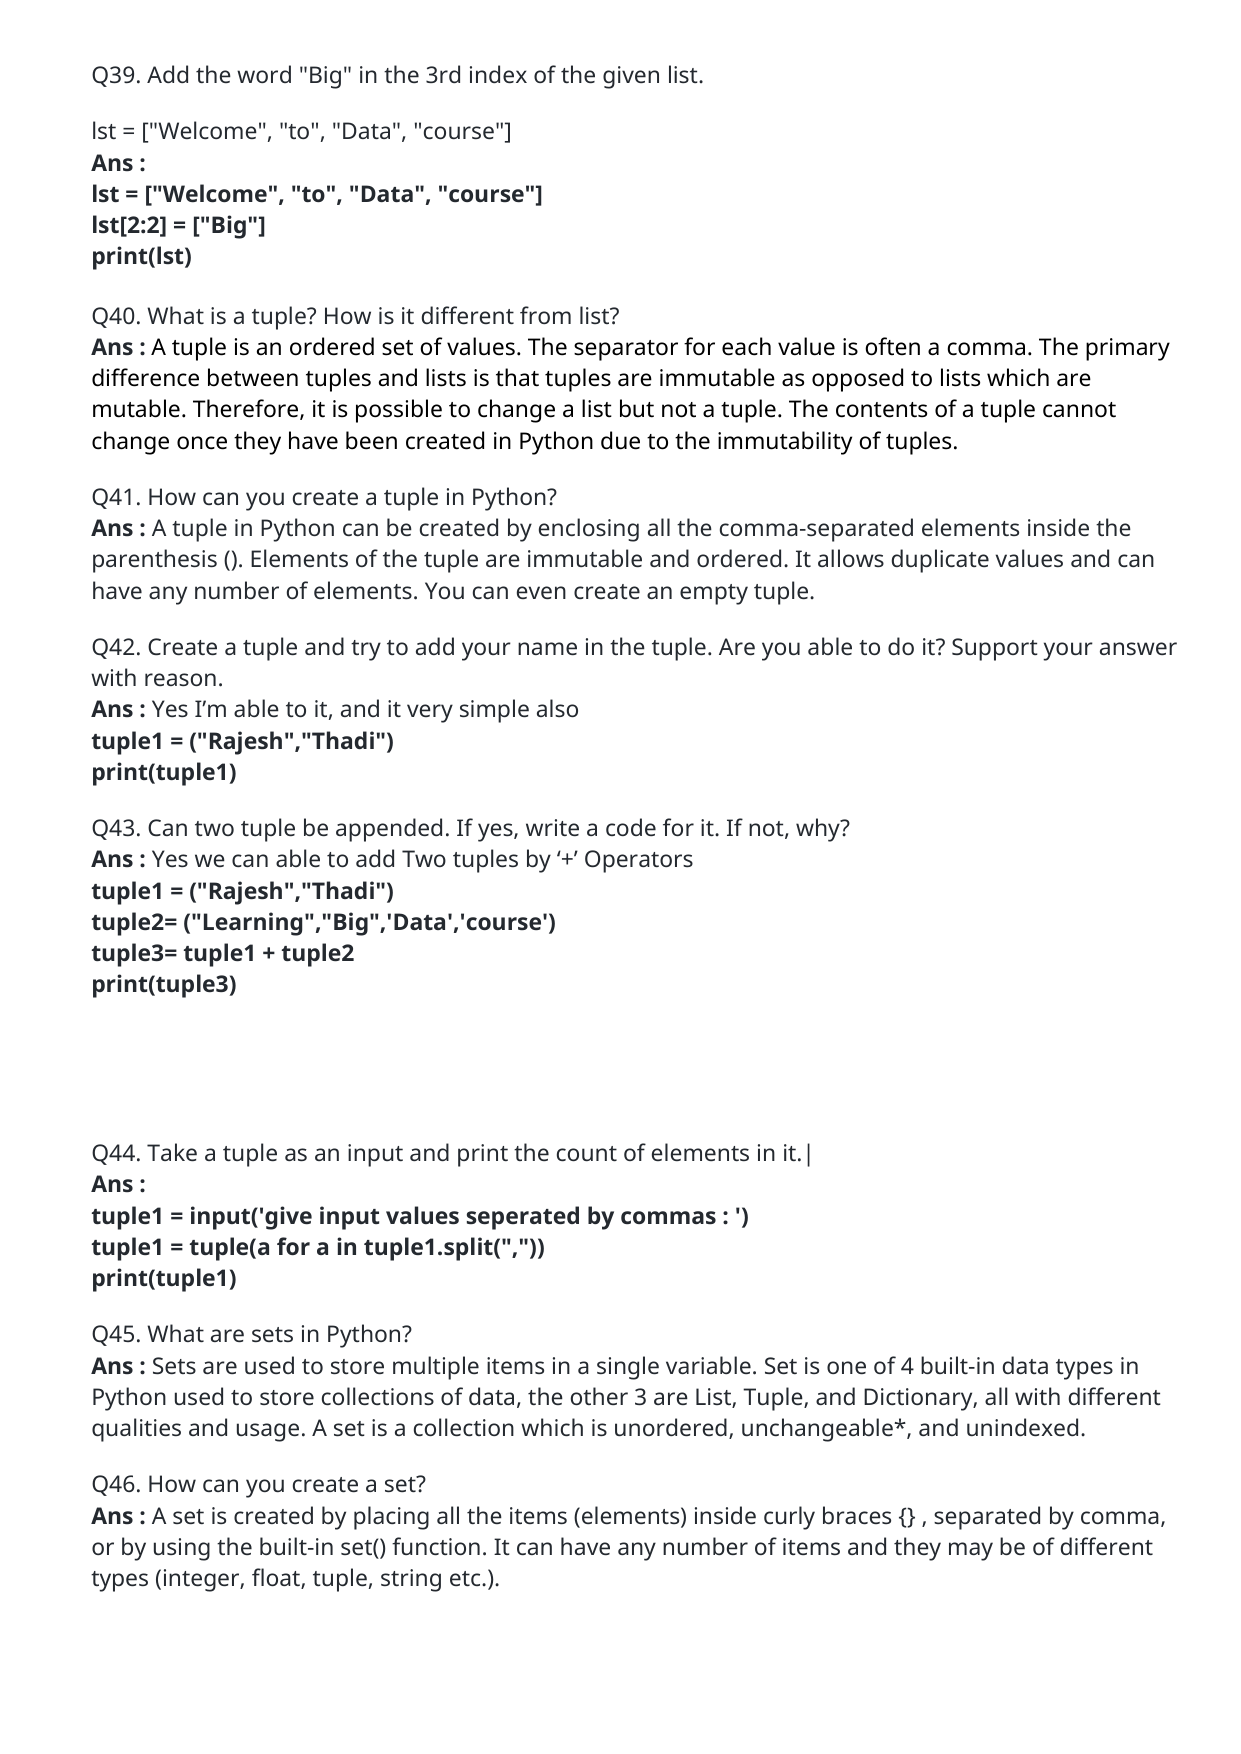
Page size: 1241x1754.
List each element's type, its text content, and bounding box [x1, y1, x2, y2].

text lst = ["Welcome", "to", "Data", "course"] Ans : lst = ["Welcome", "to", "Data", "course"] [91, 115, 1184, 209]
text Q39. Add the word "Big" in the 3rd index of the given list. [91, 59, 1184, 90]
text Q46. How can you create a set? Ans : A set is created by placing all the items (elements) inside curly braces {} , separated by comma, or by using the built-in set() function. It can have any number of items and they may be of different types (integer, float, tuple, string etc.). [91, 1468, 1184, 1593]
text lst[2:2] = ["Big"] [91, 209, 1184, 240]
text Q42. Create a tuple and try to add your name in the tuple. Are you able to do it? Support your answer with reason. Ans : Yes I’m able to it, and it very simple also tuple1 = ("Rajesh","Thadi") print(tuple1) [91, 631, 1184, 787]
text Q44. Take a tuple as an input and print the count of elements in it.| Ans : tuple1 = input('give input values seperated by commas : ') tuple1 = tuple(a for a in tuple1.split(",")) print(tuple1) [91, 1137, 1184, 1293]
text Q43. Can two tuple be appended. If yes, write a code for it. If not, why? Ans : Yes we can able to add Two tuples by ‘+’ Operators tuple1 = ("Rajesh","Thadi") tuple2= ("Learning","Big",'Data','course') tuple3= tuple1 + tuple2 print(tuple3) [91, 812, 1184, 999]
text Q45. What are sets in Python? Ans : Sets are used to store multiple items in a single variable. Set is one of 4 built-in data types in Python used to store collections of data, the other 3 are List, Tuple, and Dictionary, all with different qualities and usage. A set is a collection which is unordered, unchangeable*, and unindexed. [91, 1318, 1184, 1443]
text Q40. What is a tuple? How is it different from list? Ans : A tuple is an ordered set of values. The separator for each value is often a comma. The primary difference between tuples and lists is that tuples are immutable as opposed to lists which are mutable. Therefore, it is possible to change a list but not a tuple. The contents of a tuple cannot change once they have been created in Python due to the immutability of tuples. [91, 299, 1184, 456]
text print(lst) [91, 240, 1184, 299]
text Q41. How can you create a tuple in Python? Ans : A tuple in Python can be created by enclosing all the comma-separated elements inside the parenthesis (). Elements of the tuple are immutable and ordered. It allows duplicate values and can have any number of elements. You can even create an empty tuple. [91, 481, 1184, 606]
